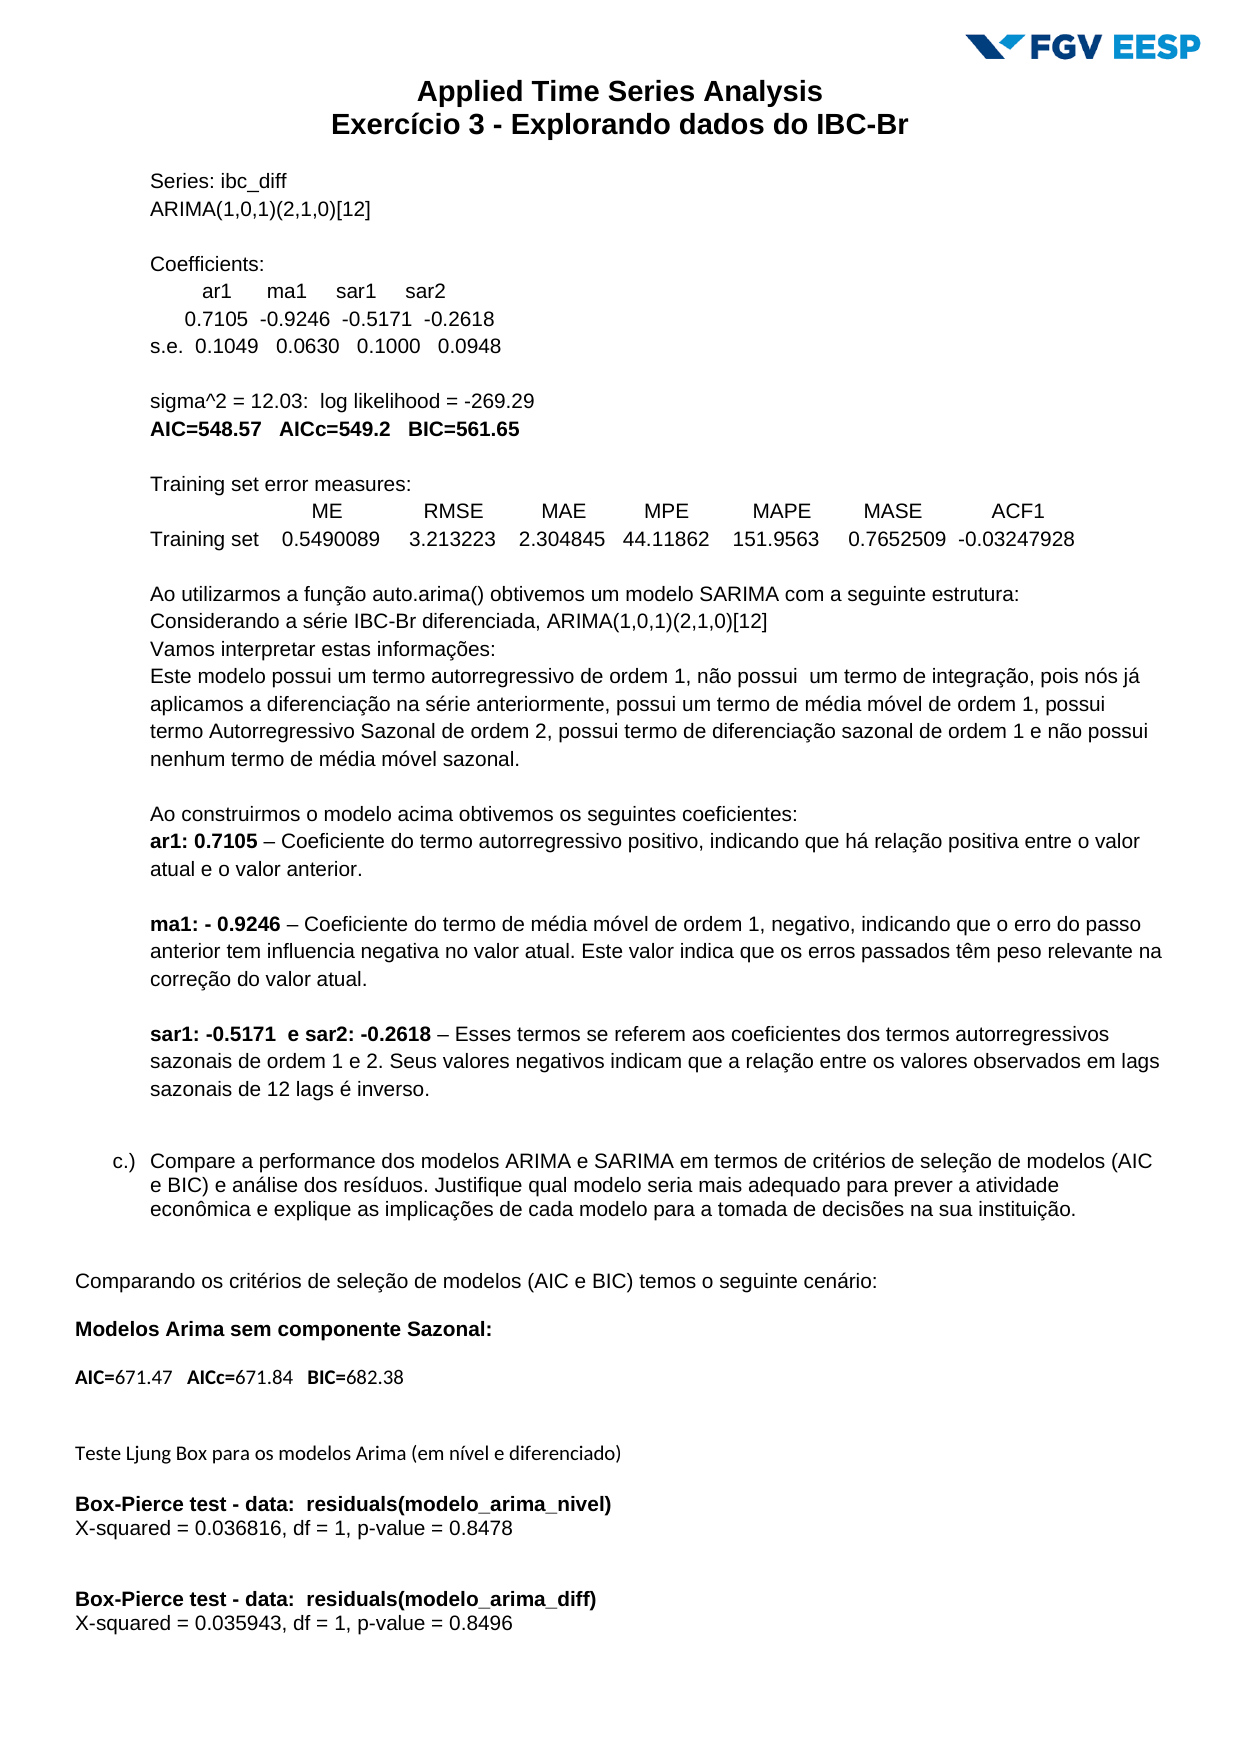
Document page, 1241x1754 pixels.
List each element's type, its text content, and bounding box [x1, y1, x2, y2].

list ARIMA(1,0,1)(2,1,0)[12] [150, 196, 1165, 220]
text AIC=671.47 AICc=671.84 BIC=682.38 [75, 1364, 1165, 1390]
list Compare a performance dos modelos ARIMA e SARIMA em termos de critérios de seleção de modelos (AIC e BIC) e análise dos resíduos. Justifique qual modelo seria mais adequado para prever a atividade econômica e explique as implicações de cada modelo para a tomada de decisões na sua instituição. [112, 1149, 1165, 1221]
list AIC=548.57 AICc=549.2 BIC=561.65 [150, 416, 1165, 440]
text Teste Ljung Box para os modelos Arima (em nível e diferenciado) [75, 1441, 1165, 1466]
list Vamos interpretar estas informações: [150, 636, 1165, 660]
list ma1: - 0.9246 – Coeficiente do termo de média móvel de ordem 1, negativo, indicando que o erro do passo anterior tem influencia negativa no valor atual. Este valor indica que os erros passados têm peso relevante na correção do valor atual. [150, 911, 1165, 990]
text X-squared = 0.036816, df = 1, p-value = 0.8478 [75, 1515, 1165, 1539]
list 0.7105 -0.9246 -0.5171 -0.2618 [150, 306, 1165, 330]
list Considerando a série IBC-Br diferenciada, ARIMA(1,0,1)(2,1,0)[12] [150, 609, 1165, 633]
list Training set error measures: [150, 471, 1165, 495]
list ar1: 0.7105 – Coeficiente do termo autorregressivo positivo, indicando que há relação positiva entre o valor atual e o valor anterior. [150, 829, 1165, 880]
list s.e. 0.1049 0.0630 0.1000 0.0948 [150, 334, 1165, 358]
list Ao construirmos o modelo acima obtivemos os seguintes coeficientes: [150, 801, 1165, 825]
list ar1 ma1 sar1 sar2 [150, 279, 1165, 303]
list sigma^2 = 12.03: log likelihood = -269.29 [150, 389, 1165, 413]
text Box-Pierce test - data: residuals(modelo_arima_nivel) [75, 1491, 1165, 1515]
list Coefficients: [150, 251, 1165, 275]
list sar1: -0.5171 e sar2: -0.2618 – Esses termos se referem aos coeficientes dos termos autorregressivos sazonais de ordem 1 e 2. Seus valores negativos indicam que a relação entre os valores observados em lags sazonais de 12 lags é inverso. [150, 1021, 1165, 1100]
list Ao utilizarmos a função auto.arima() obtivemos um modelo SARIMA com a seguinte estrutura: [150, 581, 1165, 605]
list Este modelo possui um termo autorregressivo de ordem 1, não possui um termo de integração, pois nós já aplicamos a diferenciação na série anteriormente, possui um termo de média móvel de ordem 1, possui termo Autorregressivo Sazonal de ordem 2, possui termo de diferenciação sazonal de ordem 1 e não possui nenhum termo de média móvel sazonal. [150, 664, 1165, 770]
list Series: ibc_diff [150, 169, 1165, 193]
text Comparando os critérios de seleção de modelos (AIC e BIC) temos o seguinte cenário: [75, 1268, 1165, 1292]
picture [942, 14, 1222, 82]
text X-squared = 0.035943, df = 1, p-value = 0.8496 [75, 1611, 1165, 1635]
text Modelos Arima sem componente Sazonal: [75, 1316, 1165, 1340]
list ME RMSE MAE MPE MAPE MASE ACF1 [150, 499, 1165, 523]
text Box-Pierce test - data: residuals(modelo_arima_diff) [75, 1587, 1165, 1611]
list Training set 0.5490089 3.213223 2.304845 44.11862 151.9563 0.7652509 -0.03247928 [150, 526, 1165, 550]
